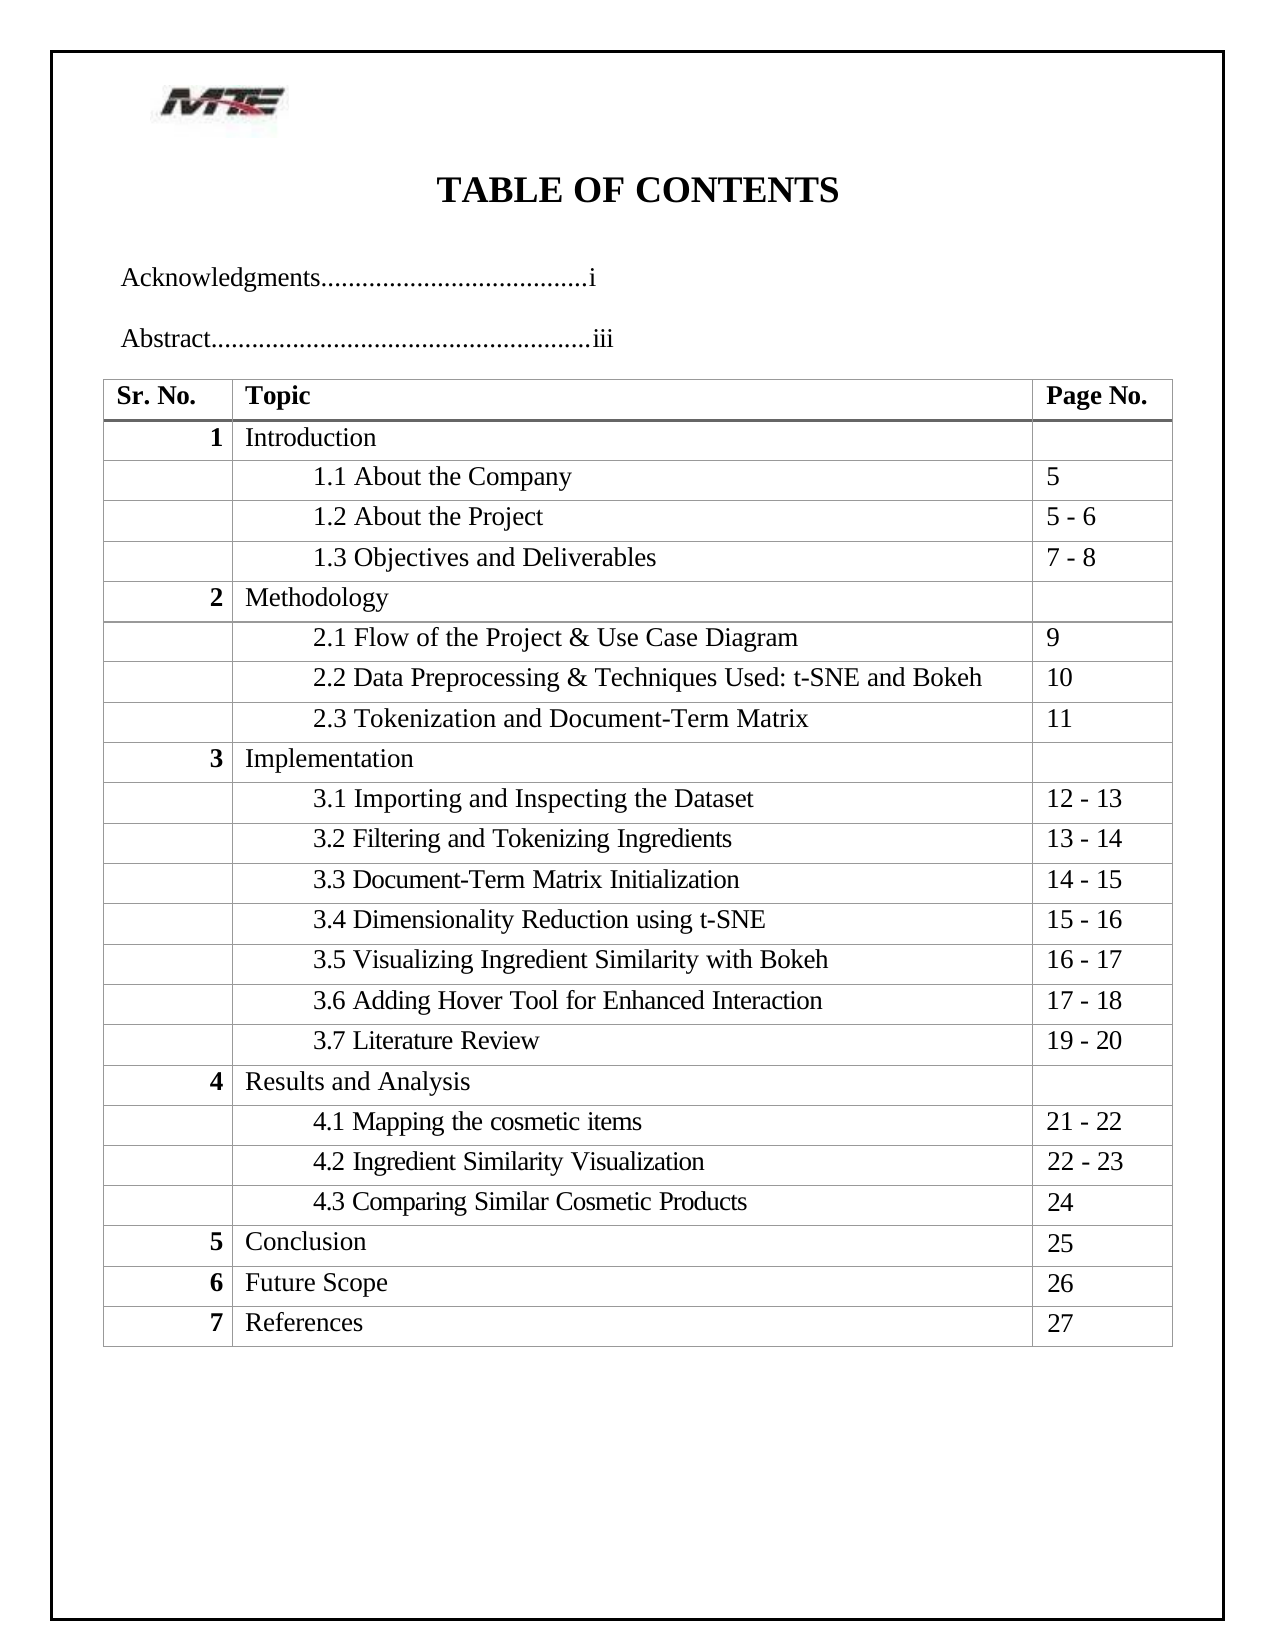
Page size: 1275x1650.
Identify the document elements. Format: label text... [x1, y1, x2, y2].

table_cell [104, 945, 232, 984]
table_cell [104, 501, 232, 541]
table_cell 1.3 Objectives and Deliverables [233, 542, 1032, 581]
table_cell [104, 783, 232, 823]
table_header Topic [233, 380, 1032, 419]
table_cell Implementation [233, 743, 1032, 782]
table_cell 2.2 Data Preprocessing & Techniques Used: t-SNE and Bokeh [233, 662, 1032, 702]
table_cell [104, 904, 232, 943]
table_cell 1 [104, 422, 232, 459]
table_cell [104, 824, 232, 863]
table_cell 5 - 6 [1033, 501, 1172, 541]
table_cell [104, 662, 232, 702]
table_cell 19 - 20 [1033, 1025, 1172, 1064]
table_cell 3.2 Filtering and Tokenizing Ingredients [233, 824, 1032, 863]
picture [150, 85, 290, 138]
table_cell 4.1 Mapping the cosmetic items [233, 1106, 1032, 1145]
table_cell 3.6 Adding Hover Tool for Enhanced Interaction [233, 985, 1032, 1024]
table_cell 15 - 16 [1033, 904, 1172, 943]
table_cell 3.3 Document-Term Matrix Initialization [233, 864, 1032, 903]
table_cell [1033, 1066, 1172, 1105]
table_cell 16 - 17 [1033, 945, 1172, 984]
table_cell [104, 1186, 232, 1225]
table_cell 11 [1033, 703, 1172, 742]
table_cell [104, 1146, 232, 1185]
table_cell Future Scope [233, 1267, 1032, 1306]
table_cell 3.7 Literature Review [233, 1025, 1032, 1064]
table_cell 17 - 18 [1033, 985, 1172, 1024]
table_cell 6 [104, 1267, 232, 1306]
table_cell 22 - 23 [1033, 1146, 1172, 1185]
table_cell [104, 542, 232, 581]
table_cell [104, 703, 232, 742]
table_cell 2 [104, 582, 232, 621]
table_cell [1033, 422, 1172, 459]
table_cell 26 [1033, 1267, 1172, 1306]
table_cell 21 - 22 [1033, 1106, 1172, 1145]
table_cell Conclusion [233, 1226, 1032, 1266]
table_cell 3.1 Importing and Inspecting the Dataset [233, 783, 1032, 823]
table_cell Methodology [233, 582, 1032, 621]
table_header Page No. [1033, 380, 1172, 419]
table_cell 4 [104, 1066, 232, 1105]
table_cell 25 [1033, 1226, 1172, 1266]
table_cell Introduction [233, 422, 1032, 459]
table_cell 14 - 15 [1033, 864, 1172, 903]
table_cell [1033, 743, 1172, 782]
table_cell [1033, 582, 1172, 621]
table_cell 5 [104, 1226, 232, 1266]
table_cell 1.1 About the Company [233, 461, 1032, 500]
table_cell 3.5 Visualizing Ingredient Similarity with Bokeh [233, 945, 1032, 984]
table_cell 10 [1033, 662, 1172, 702]
table_cell 7 [104, 1307, 232, 1346]
table_cell 13 - 14 [1033, 824, 1172, 863]
table_cell 2.3 Tokenization and Document-Term Matrix [233, 703, 1032, 742]
table_cell 27 [1033, 1307, 1172, 1346]
text Acknowledgments i [120, 261, 1200, 292]
table_cell 3.4 Dimensionality Reduction using t-SNE [233, 904, 1032, 943]
text Abstract iii [120, 322, 1200, 353]
table_cell [104, 864, 232, 903]
table_cell 24 [1033, 1186, 1172, 1225]
table_cell Results and Analysis [233, 1066, 1032, 1105]
table_cell [104, 1106, 232, 1145]
table_cell 2.1 Flow of the Project & Use Case Diagram [233, 623, 1032, 661]
table_cell [104, 1025, 232, 1064]
table_cell [104, 461, 232, 500]
table_header Sr. No. [104, 380, 232, 419]
table_cell 4.2 Ingredient Similarity Visualization [233, 1146, 1032, 1185]
table_cell 3 [104, 743, 232, 782]
table_cell 4.3 Comparing Similar Cosmetic Products [233, 1186, 1032, 1225]
table_cell [104, 985, 232, 1024]
table_cell 5 [1033, 461, 1172, 500]
table_cell References [233, 1307, 1032, 1346]
table_cell 1.2 About the Project [233, 501, 1032, 541]
table_cell 9 [1033, 623, 1172, 661]
subtitle TABLE OF CONTENTS [84, 168, 1192, 211]
table_cell [104, 623, 232, 661]
table_cell 7 - 8 [1033, 542, 1172, 581]
table_cell 12 - 13 [1033, 783, 1172, 823]
